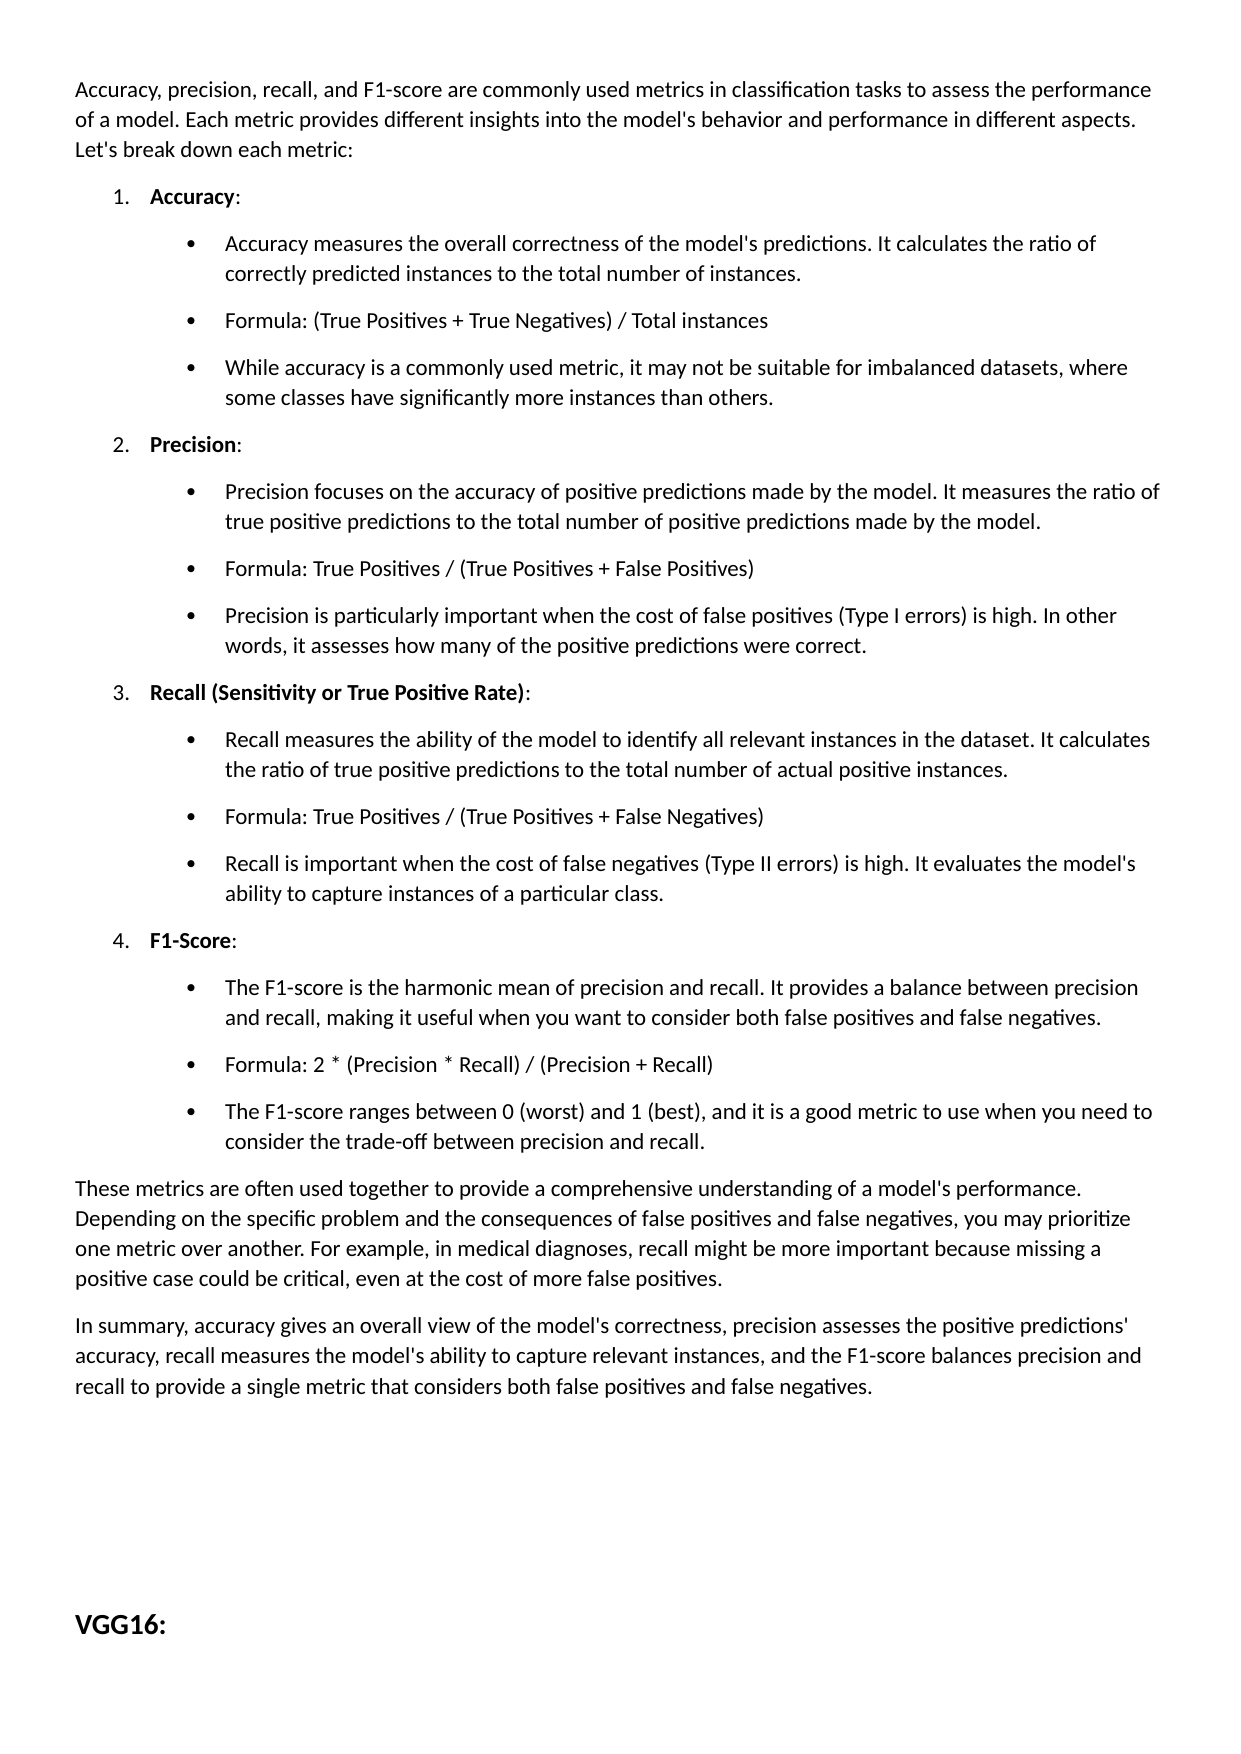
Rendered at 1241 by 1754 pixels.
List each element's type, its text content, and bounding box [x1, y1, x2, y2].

list Formula: (True Positives + True Negatives) / Total instances [187, 306, 1165, 334]
list The F1-score is the harmonic mean of precision and recall. It provides a balance between precision and recall, making it useful when you want to consider both false positives and false negatives. [187, 973, 1165, 1031]
list Accuracy: [112, 182, 1165, 210]
list Precision focuses on the accuracy of positive predictions made by the model. It measures the ratio of true positive predictions to the total number of positive predictions made by the model. [187, 477, 1165, 535]
text VGG16: [75, 1606, 1165, 1642]
text Accuracy, precision, recall, and F1-score are commonly used metrics in classification tasks to assess the performance of a model. Each metric provides different insights into the model's behavior and performance in different aspects. Let's break down each metric: [75, 75, 1165, 163]
list Formula: True Positives / (True Positives + False Positives) [187, 554, 1165, 582]
list Recall (Sensitivity or True Positive Rate): [112, 678, 1165, 706]
list While accuracy is a commonly used metric, it may not be suitable for imbalanced datasets, where some classes have significantly more instances than others. [187, 353, 1165, 411]
text These metrics are often used together to provide a comprehensive understanding of a model's performance. Depending on the specific problem and the consequences of false positives and false negatives, you may prioritize one metric over another. For example, in medical diagnoses, recall might be more important because missing a positive case could be critical, even at the cost of more false positives. [75, 1174, 1165, 1293]
list Formula: 2 * (Precision * Recall) / (Precision + Recall) [187, 1050, 1165, 1078]
list Accuracy measures the overall correctness of the model's predictions. It calculates the ratio of correctly predicted instances to the total number of instances. [187, 229, 1165, 287]
list Recall is important when the cost of false negatives (Type II errors) is high. It evaluates the model's ability to capture instances of a particular class. [187, 849, 1165, 907]
text In summary, accuracy gives an overall view of the model's correctness, precision assesses the positive predictions' accuracy, recall measures the model's ability to capture relevant instances, and the F1-score balances precision and recall to provide a single metric that considers both false positives and false negatives. [75, 1311, 1165, 1400]
list F1-Score: [112, 926, 1165, 954]
list The F1-score ranges between 0 (worst) and 1 (best), and it is a good metric to use when you need to consider the trade-off between precision and recall. [187, 1097, 1165, 1155]
list Precision: [112, 430, 1165, 458]
list Precision is particularly important when the cost of false positives (Type I errors) is high. In other words, it assesses how many of the positive predictions were correct. [187, 601, 1165, 659]
list Formula: True Positives / (True Positives + False Negatives) [187, 802, 1165, 830]
list Recall measures the ability of the model to identify all relevant instances in the dataset. It calculates the ratio of true positive predictions to the total number of actual positive instances. [187, 725, 1165, 783]
